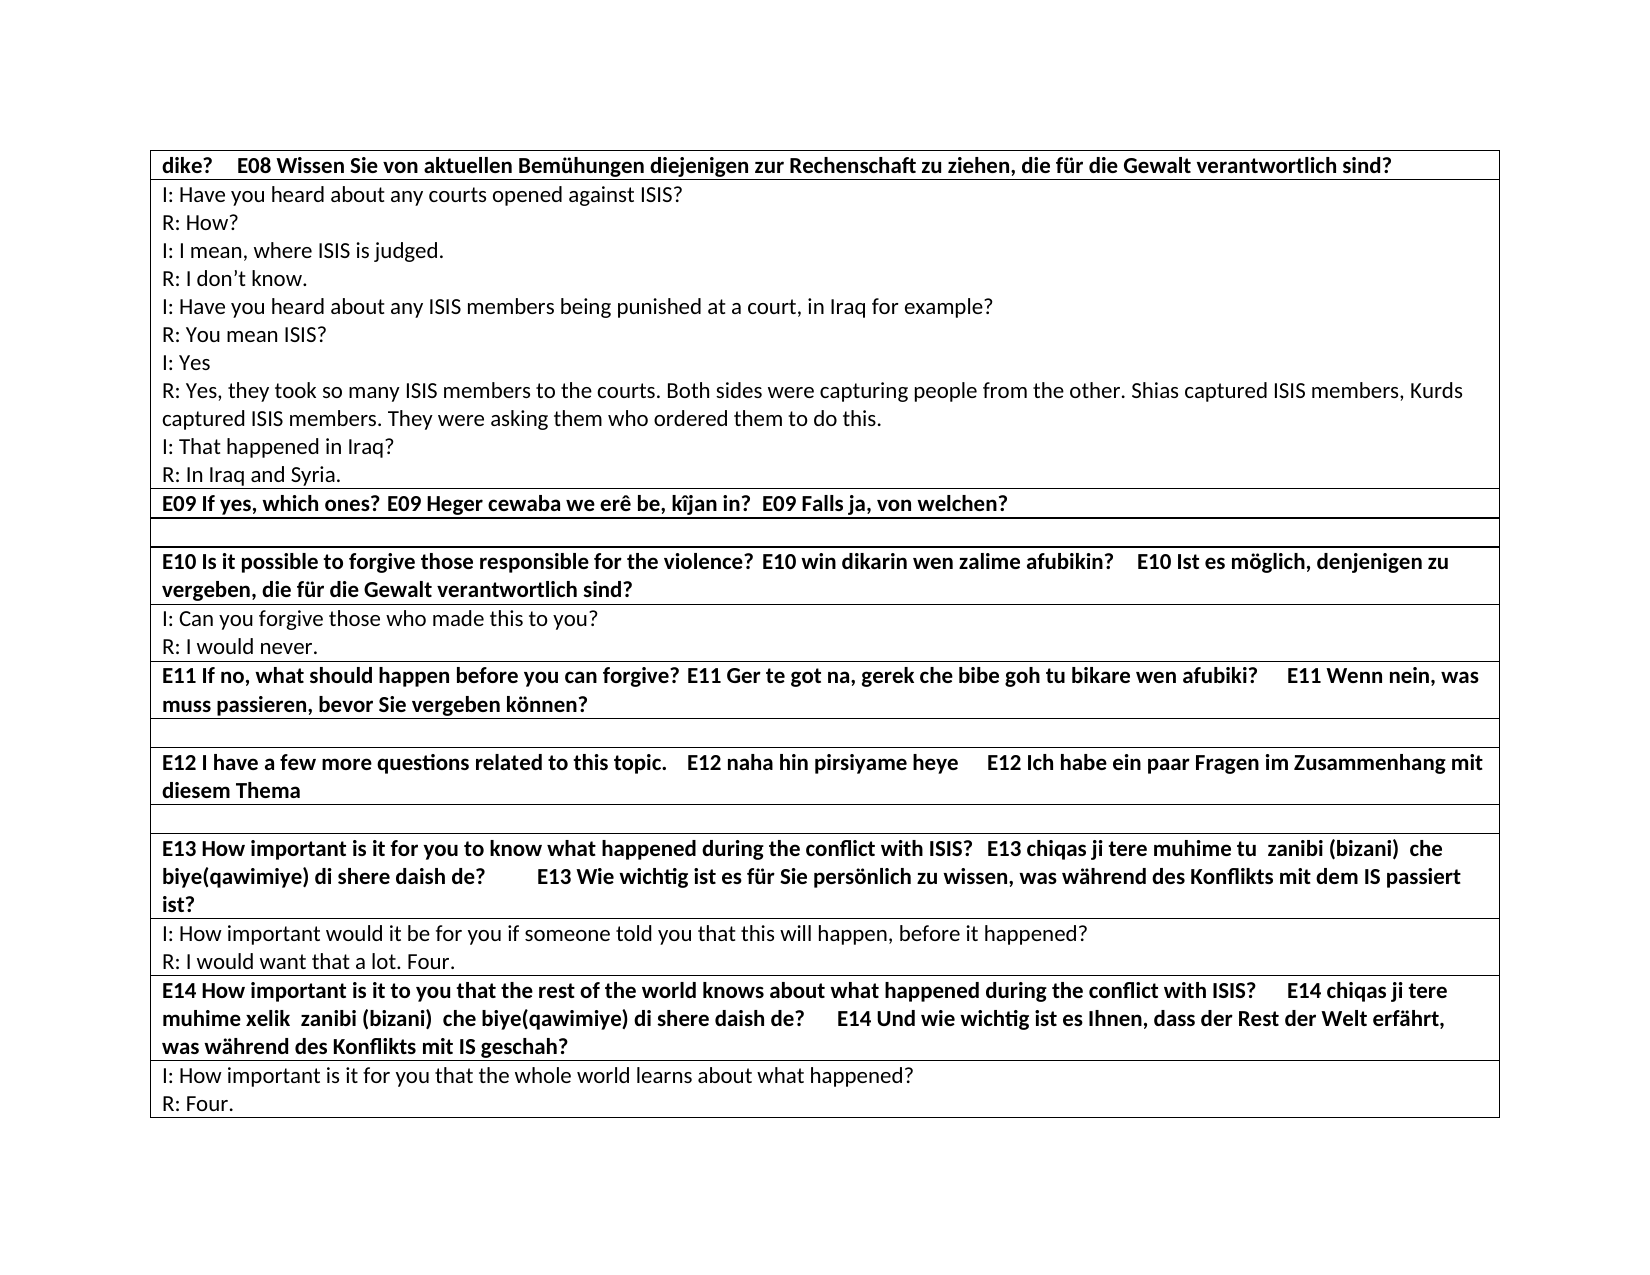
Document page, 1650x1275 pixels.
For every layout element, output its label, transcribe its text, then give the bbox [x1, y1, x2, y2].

table_cell E11 If no, what should happen before you can forgive? E11 Ger te got na, gerek che bibe goh tu bikare wen afubiki? E11 Wenn nein, was muss passieren, bevor Sie vergeben können? [151, 662, 1499, 718]
table_cell I: How important is it for you that the whole world learns about what happened? R: Four. [151, 1061, 1499, 1117]
table_cell E09 If yes, which ones? E09 Heger cewaba we erê be, kîjan in? E09 Falls ja, von welchen? [151, 489, 1499, 517]
table_cell I: Have you heard about any courts opened against ISIS? R: How? I: I mean, where ISIS is judged. R: I don’t know. I: Have you heard about any ISIS members being punished at a court, in Iraq for example? R: You mean ISIS? I: Yes R: Yes, they took so many ISIS members to the courts. Both sides were capturing people from the other. Shias captured ISIS members, Kurds captured ISIS members. They were asking them who ordered them to do this. I: That happened in Iraq? R: In Iraq and Syria. [151, 180, 1499, 488]
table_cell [151, 151, 1499, 179]
table_cell I: Can you forgive those who made this to you? R: I would never. [151, 605, 1499, 661]
table_cell [151, 719, 1499, 747]
table_cell E14 How important is it to you that the rest of the world knows about what happened during the conflict with ISIS? E14 chiqas ji tere muhime xelik zanibi (bizani) che biye(qawimiye) di shere daish de? E14 Und wie wichtig ist es Ihnen, dass der Rest der Welt erfährt, was während des Konflikts mit IS geschah? [151, 976, 1499, 1060]
table_cell E10 Is it possible to forgive those responsible for the violence? E10 win dikarin wen zalime afubikin? E10 Ist es möglich, denjenigen zu vergeben, die für die Gewalt verantwortlich sind? [151, 548, 1499, 603]
table_cell [151, 805, 1499, 833]
table_cell [151, 519, 1499, 546]
table_cell E12 I have a few more questions related to this topic. E12 naha hin pirsiyame heye E12 Ich habe ein paar Fragen im Zusammenhang mit diesem Thema [151, 748, 1499, 804]
table_cell I: How important would it be for you if someone told you that this will happen, before it happened? R: I would want that a lot. Four. [151, 919, 1499, 975]
table_cell E13 How important is it for you to know what happened during the conflict with ISIS? E13 chiqas ji tere muhime tu zanibi (bizani) che biye(qawimiye) di shere daish de? E13 Wie wichtig ist es für Sie persönlich zu wissen, was während des Konflikts mit dem IS passiert ist? [151, 834, 1499, 918]
